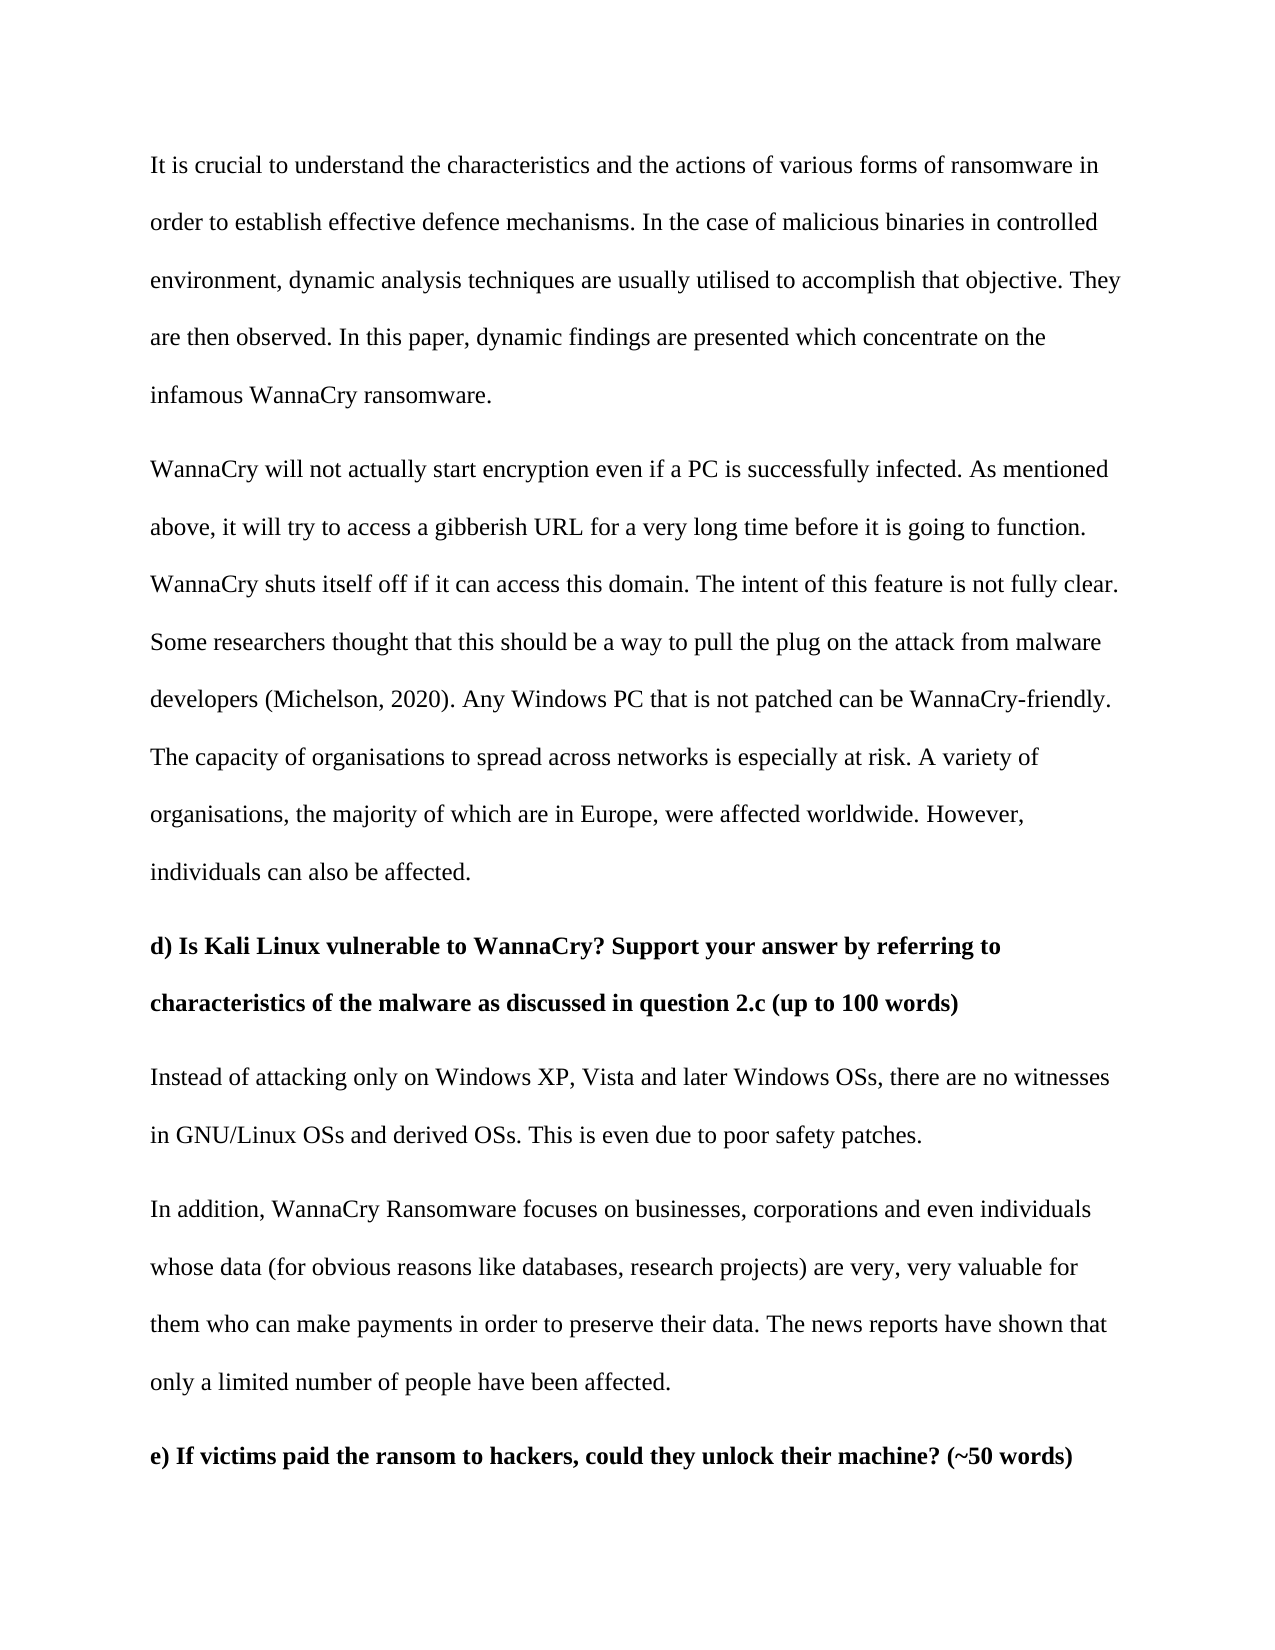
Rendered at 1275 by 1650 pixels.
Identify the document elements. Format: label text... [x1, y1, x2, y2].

text Instead of attacking only on Windows XP, Vista and later Windows OSs, there are no witnesses in GNU/Linux OSs and derived OSs. This is even due to poor safety patches. [150, 1062, 1125, 1149]
text d) Is Kali Linux vulnerable to WannaCry? Support your answer by referring to characteristics of the malware as discussed in question 2.c (up to 100 words) [150, 931, 1125, 1017]
text In addition, WannaCry Ransomware focuses on businesses, corporations and even individuals whose data (for obvious reasons like databases, research projects) are very, very valuable for them who can make payments in order to preserve their data. The news reports have shown that only a limited number of people have been affected. [150, 1194, 1125, 1395]
text WannaCry will not actually start encryption even if a PC is successfully infected. As mentioned above, it will try to access a gibberish URL for a very long time before it is going to function. WannaCry shuts itself off if it can access this domain. The intent of this feature is not fully clear. Some researchers thought that this should be a way to pull the plug on the attack from malware developers . Any Windows PC that is not patched can be WannaCry-friendly. The capacity of organisations to spread across networks is especially at risk. A variety of organisations, the majority of which are in Europe, were affected worldwide. However, individuals can also be affected. [150, 454, 1125, 885]
text It is crucial to understand the characteristics and the actions of various forms of ransomware in order to establish effective defence mechanisms. In the case of malicious binaries in controlled environment, dynamic analysis techniques are usually utilised to accomplish that objective. They are then observed. In this paper, dynamic findings are presented which concentrate on the infamous WannaCry ransomware. [150, 150, 1125, 409]
text e) If victims paid the ransom to hackers, could they unlock their machine? (~50 words) [150, 1441, 1125, 1469]
